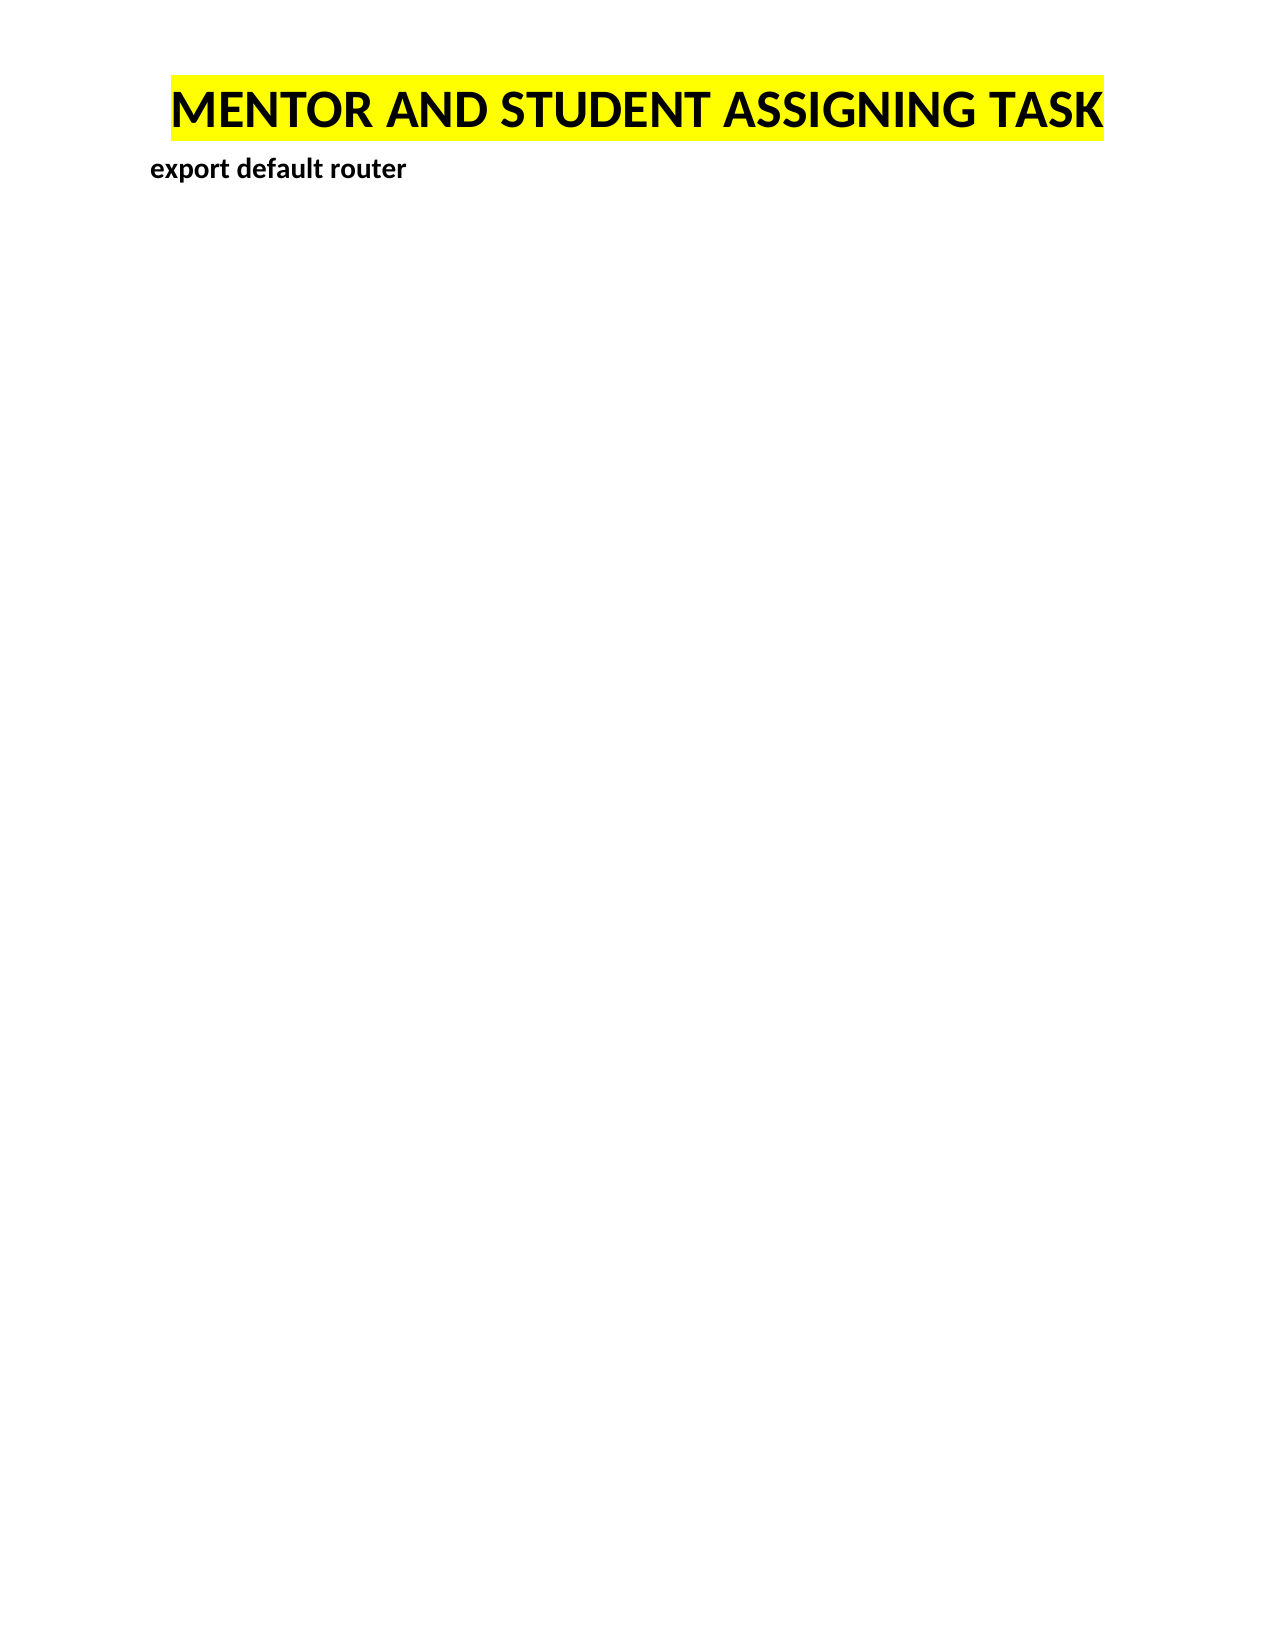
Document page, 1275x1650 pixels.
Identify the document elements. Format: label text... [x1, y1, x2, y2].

text export default router [150, 150, 1125, 186]
